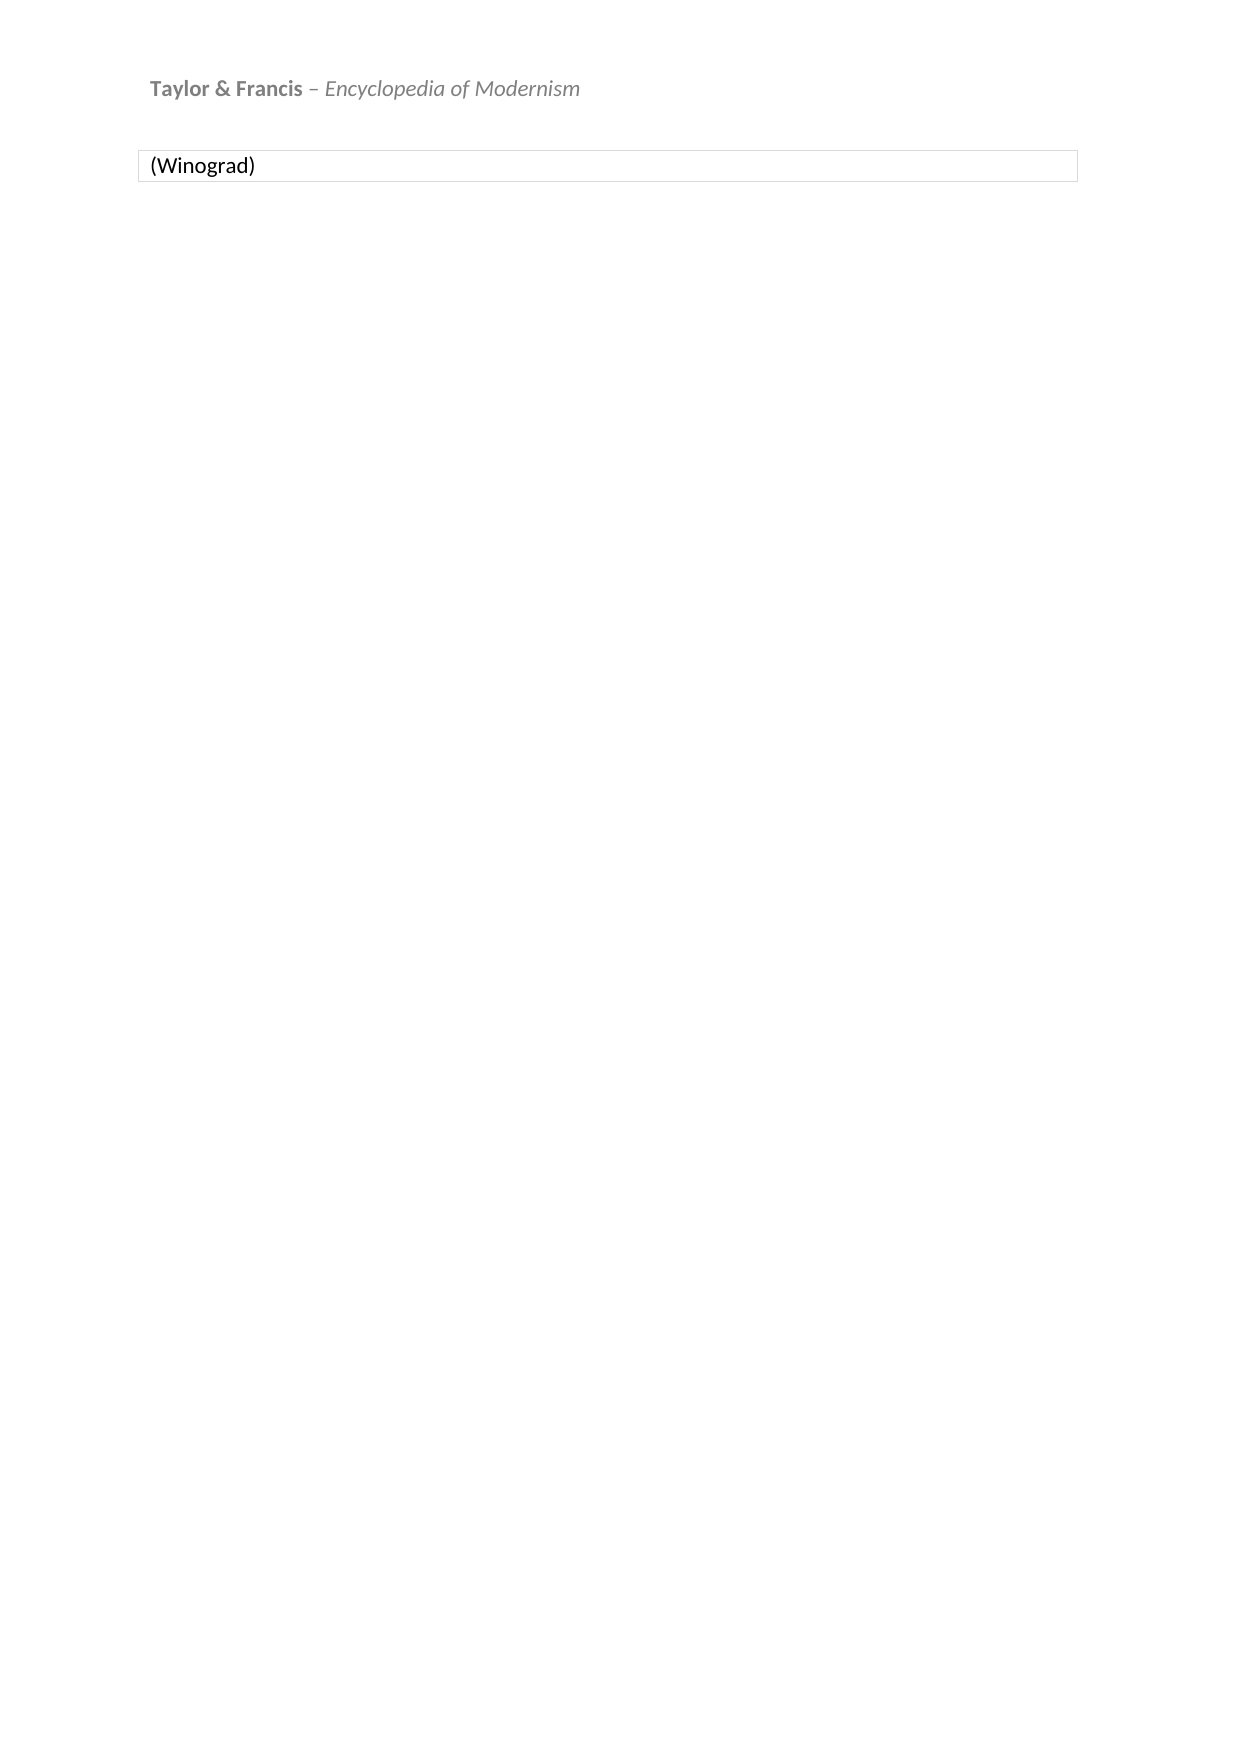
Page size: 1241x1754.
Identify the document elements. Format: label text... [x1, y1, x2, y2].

table_cell Further reading: [139, 151, 1077, 181]
